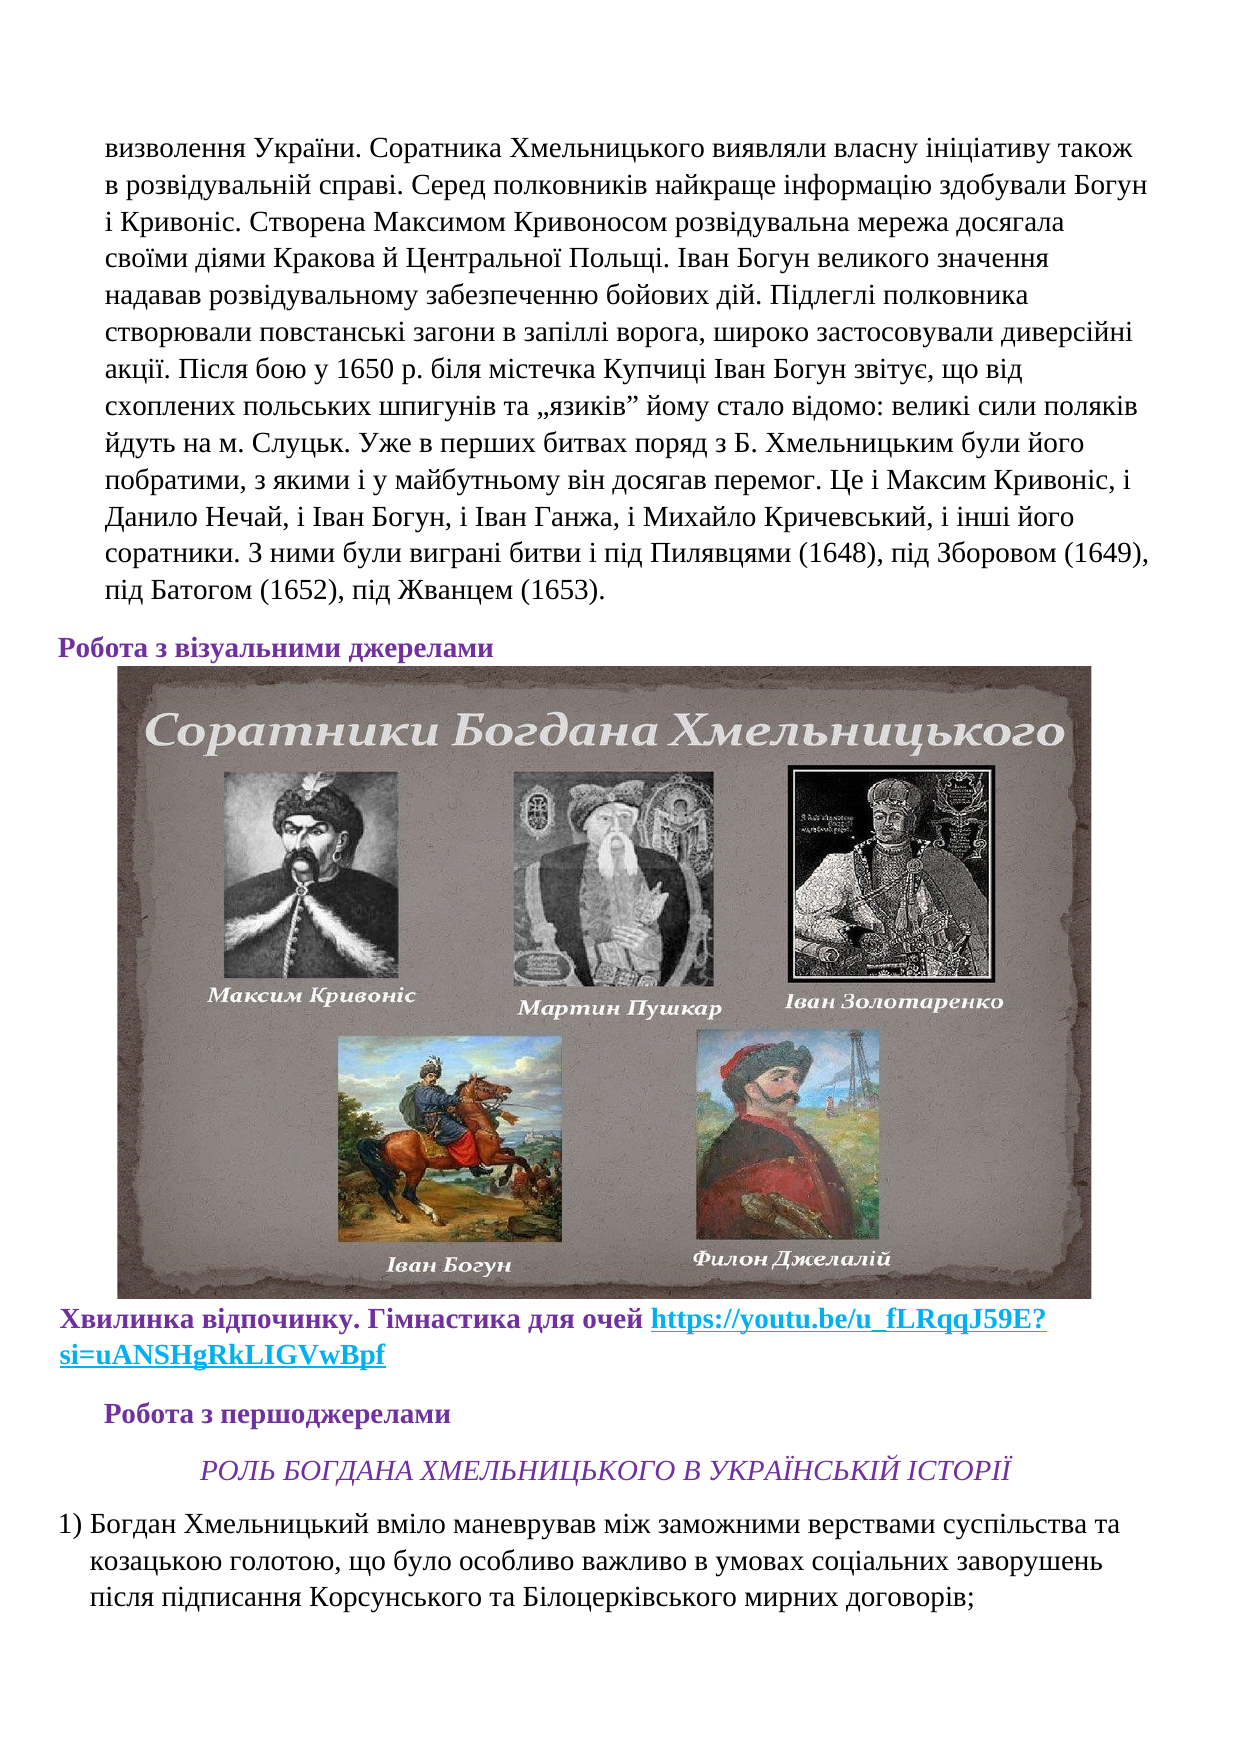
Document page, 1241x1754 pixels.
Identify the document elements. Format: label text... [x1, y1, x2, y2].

text Хвилинка відпочинку. Гімнастика для очей https://youtu.be/u_fLRqqJ59E?si=uANSHgRkLIGVwBpf [59, 1302, 1151, 1371]
text РОЛЬ БОГДАНА ХМЕЛЬНИЦЬКОГО В УКРАЇНСЬКІЙ ІСТОРІЇ [60, 1453, 1151, 1487]
subtitle Робота з першоджерелами [103, 1396, 1151, 1429]
picture [117, 666, 1092, 1299]
list Богдан Хмельницький вміло маневрував між заможними верствами суспільства та козацькою голотою, що було особливо важливо в умовах соціальних заворушень після підписання Корсунського та Білоцерківського мирних договорів; [58, 1506, 1151, 1613]
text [103, 130, 1151, 606]
subtitle Робота з візуальними джерелами [58, 630, 1151, 664]
